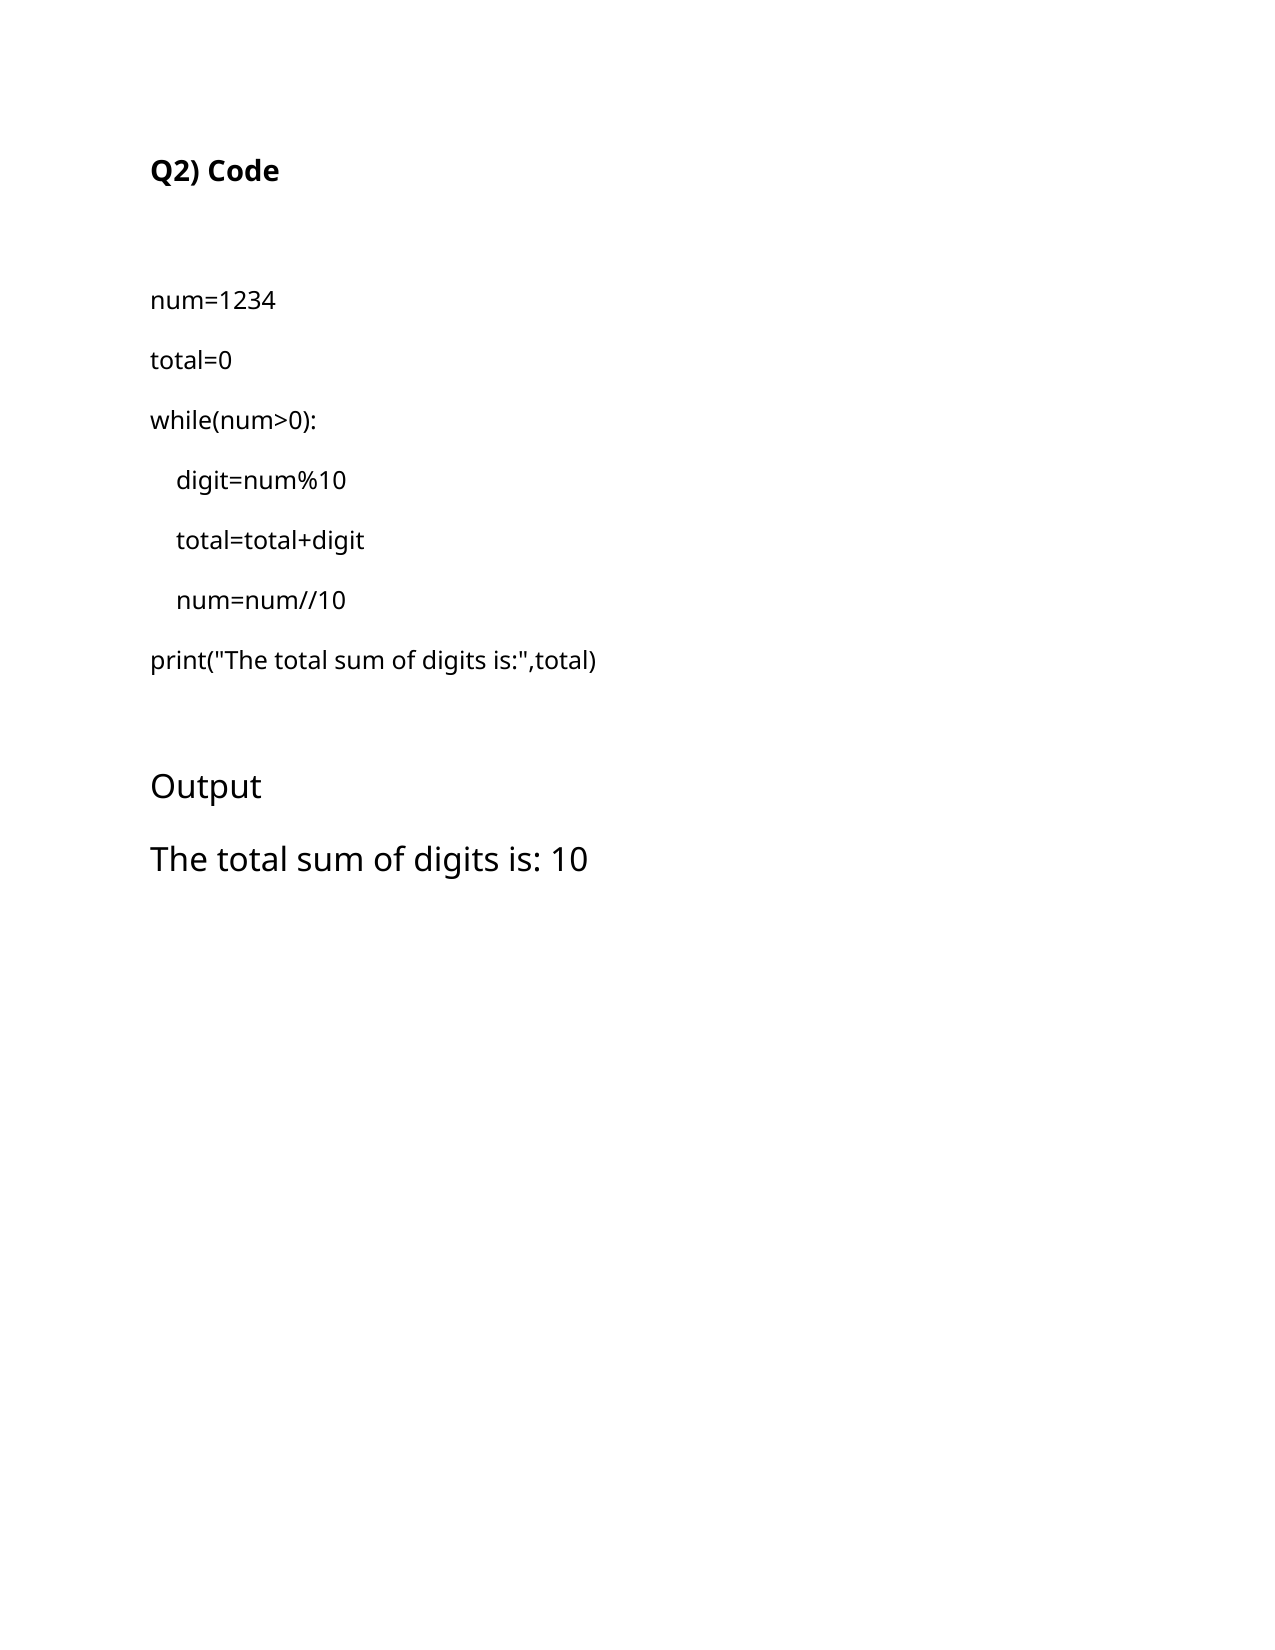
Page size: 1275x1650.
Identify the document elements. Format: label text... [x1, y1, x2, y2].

text Output [150, 763, 1125, 808]
text print("The total sum of digits is:",total) [150, 643, 1125, 677]
text The total sum of digits is: 10 [150, 836, 1125, 881]
text total=0 [150, 343, 1125, 377]
text while(num>0): [150, 403, 1125, 437]
text num=1234 [150, 283, 1125, 317]
text digit=num%10 [150, 463, 1125, 497]
text total=total+digit [150, 523, 1125, 557]
text Q2) Code [150, 150, 1125, 190]
text num=num//10 [150, 583, 1125, 617]
